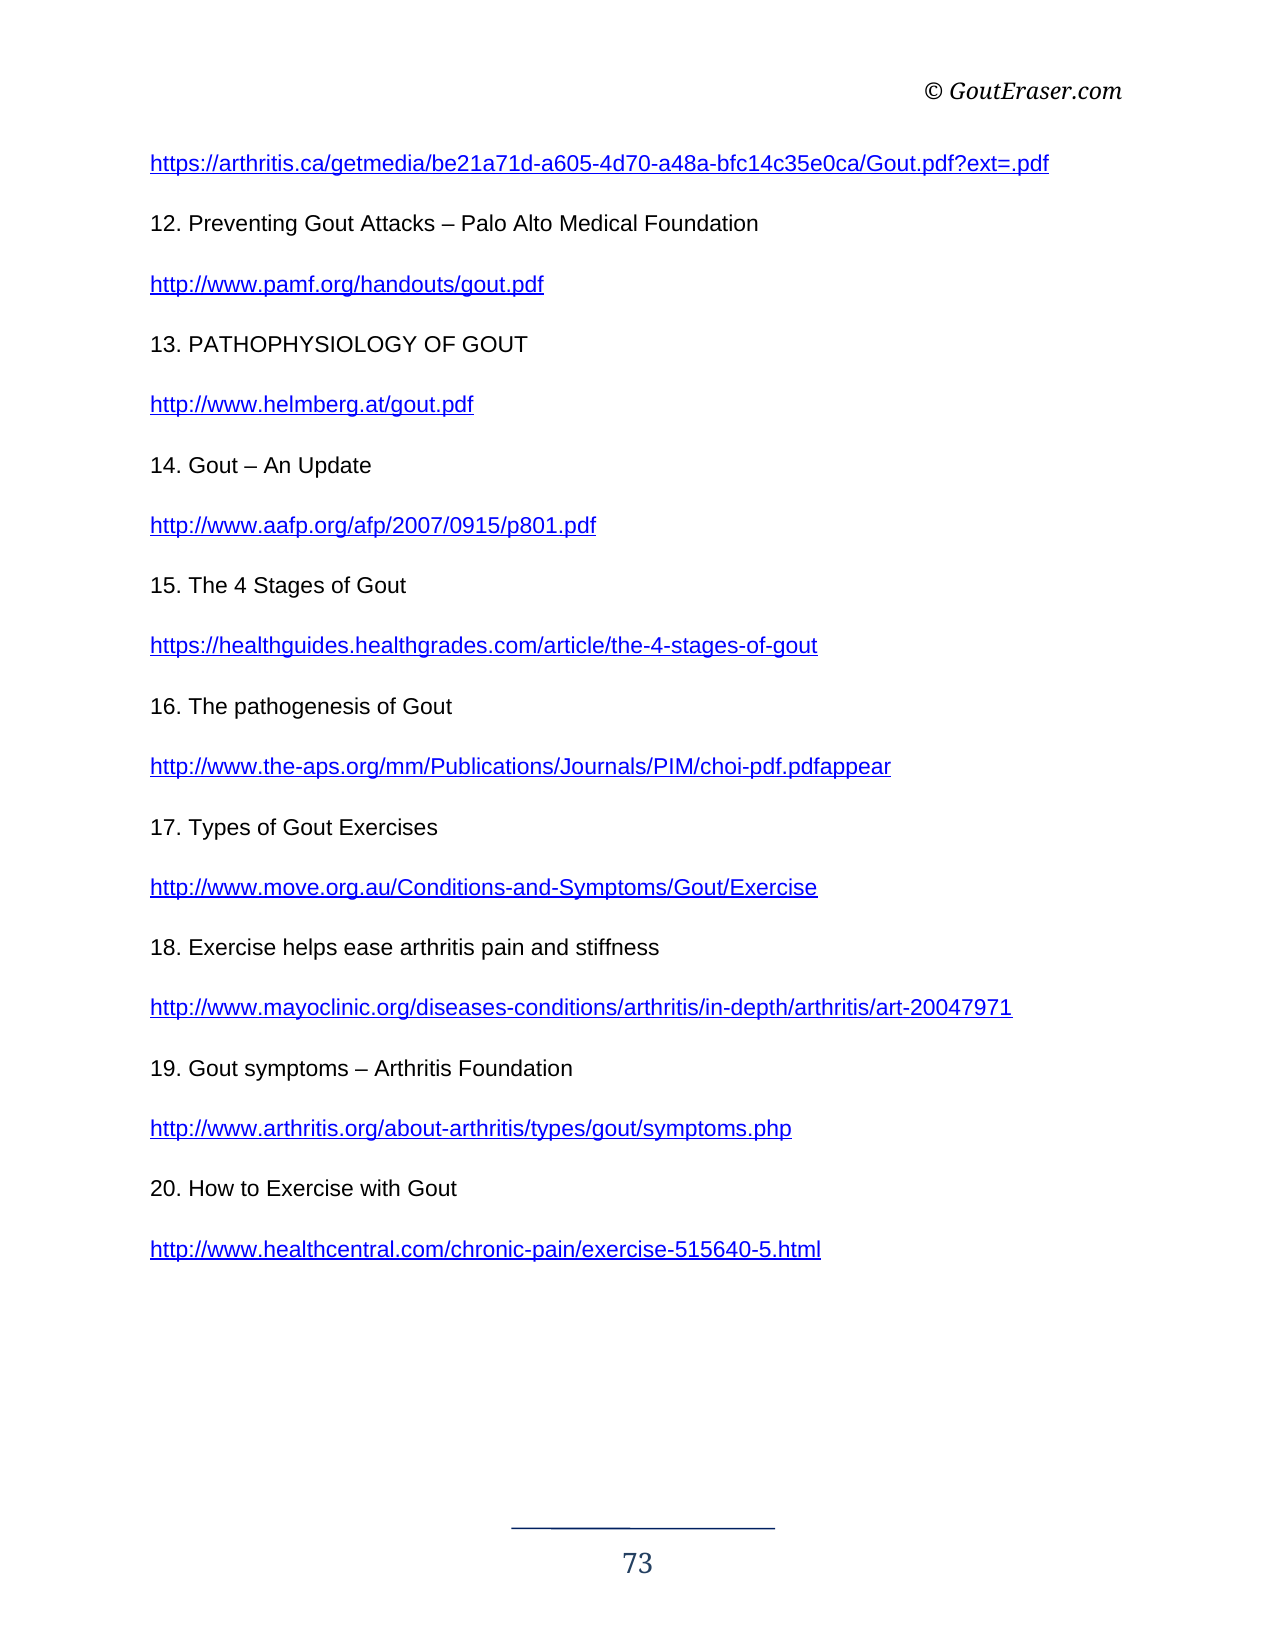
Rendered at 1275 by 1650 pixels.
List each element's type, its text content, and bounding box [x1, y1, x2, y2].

text http://www.healthcentral.com/chronic-pain/exercise-515640-5.html [150, 1236, 1125, 1262]
text http://www.the-aps.org/mm/Publications/Journals/PIM/choi-pdf.pdfappear [150, 753, 1125, 779]
text http://www.pamf.org/handouts/gout.pdf [150, 271, 1125, 297]
text https://healthguides.healthgrades.com/article/the-4-stages-of-gout [150, 632, 1125, 659]
text http://www.helmberg.at/gout.pdf [150, 391, 1125, 418]
text 19. Gout symptoms – Arthritis Foundation [150, 1055, 1125, 1081]
text 13. PATHOPHYSIOLOGY OF GOUT [150, 331, 1125, 357]
text 18. Exercise helps ease arthritis pain and stiffness [150, 934, 1125, 960]
text http://www.arthritis.org/about-arthritis/types/gout/symptoms.php [150, 1115, 1125, 1141]
text http://www.aafp.org/afp/2007/0915/p801.pdf [150, 512, 1125, 538]
text http://www.move.org.au/Conditions-and-Symptoms/Gout/Exercise [150, 874, 1125, 900]
text http://www.mayoclinic.org/diseases-conditions/arthritis/in-depth/arthritis/art-20047971 [150, 994, 1125, 1021]
text 15. The 4 Stages of Gout [150, 572, 1125, 598]
text 17. Types of Gout Exercises [150, 813, 1125, 840]
text 14. Gout – An Update [150, 452, 1125, 478]
text 12. Preventing Gout Attacks – Palo Alto Medical Foundation [150, 210, 1125, 237]
text 16. The pathogenesis of Gout [150, 693, 1125, 719]
text 20. How to Exercise with Gout [150, 1175, 1125, 1202]
text https://arthritis.ca/getmedia/be21a71d-a605-4d70-a48a-bfc14c35e0ca/Gout.pdf?ext=.pdf [150, 150, 1125, 176]
